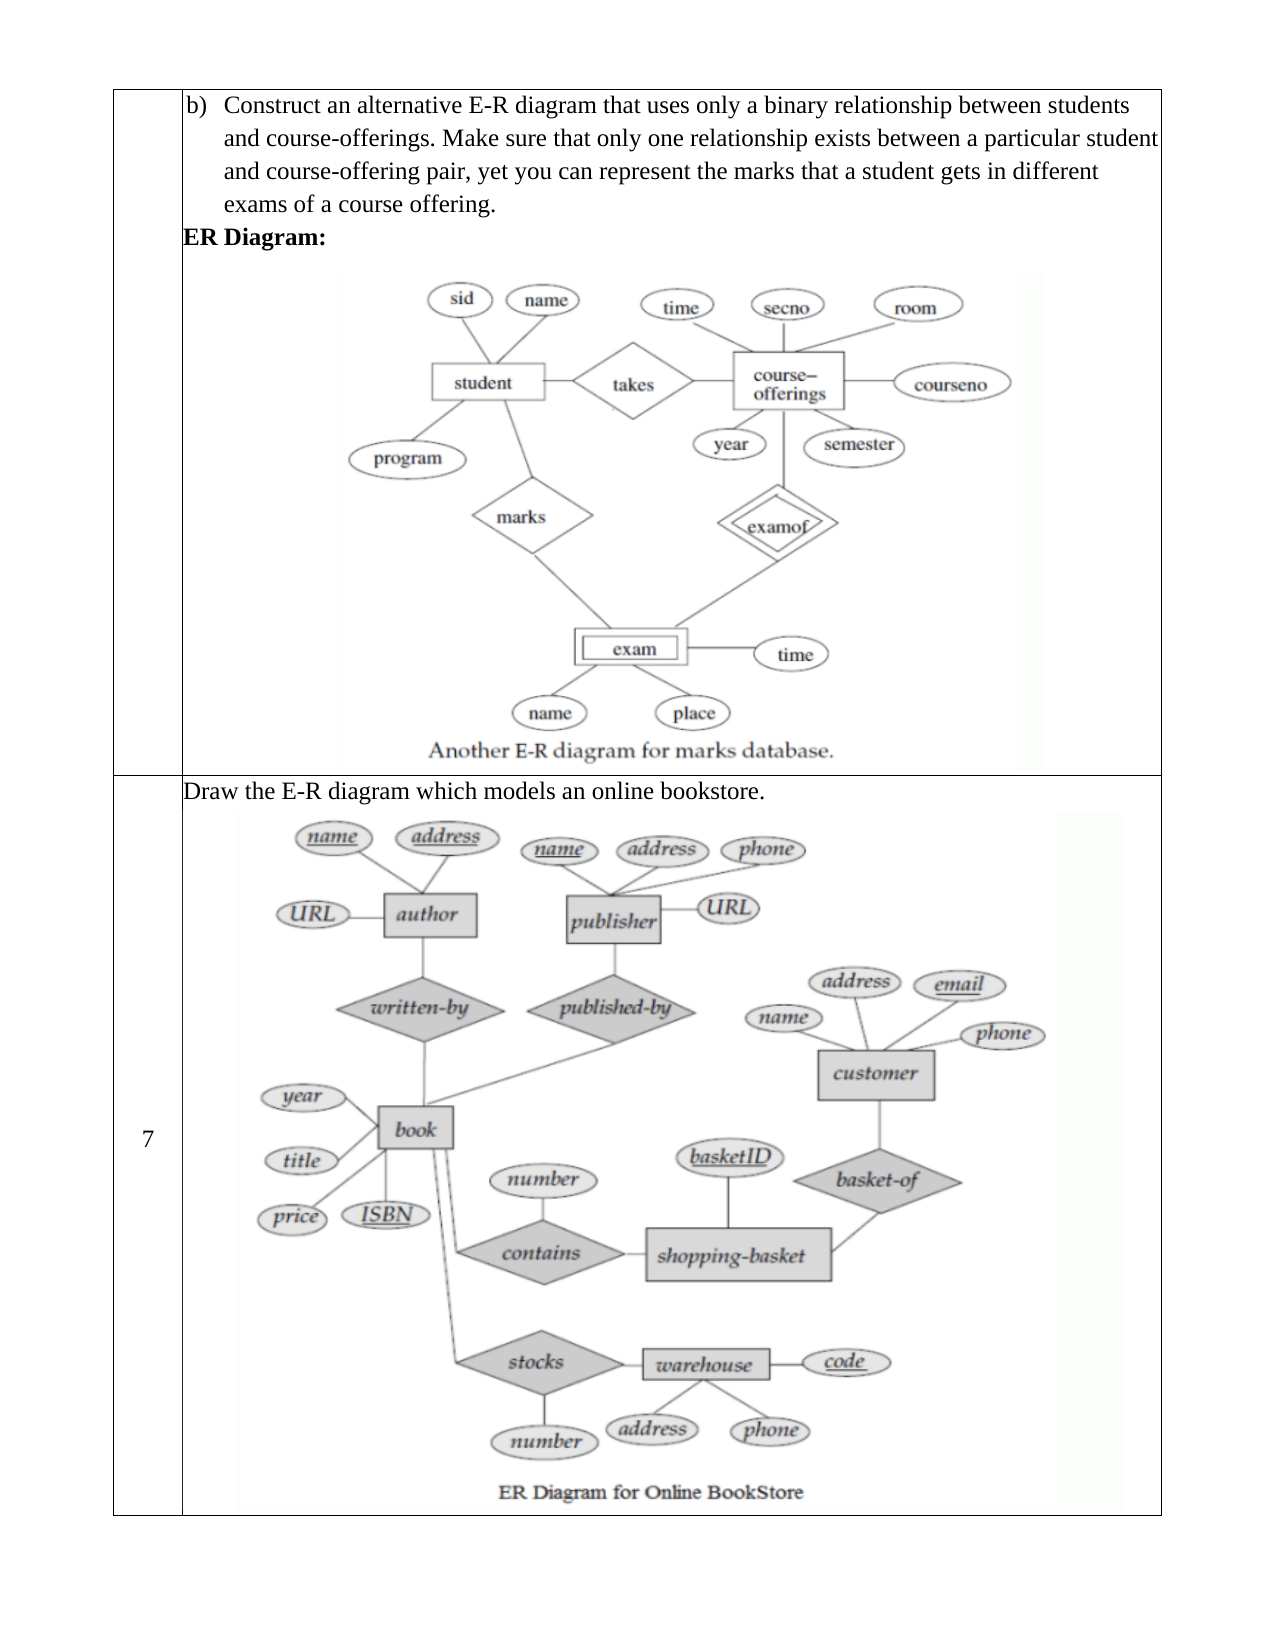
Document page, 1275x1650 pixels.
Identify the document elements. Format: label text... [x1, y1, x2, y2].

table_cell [183, 90, 1161, 775]
table_cell 6 [114, 90, 182, 775]
table_cell Draw the E-R diagram which models an online bookstore. [183, 776, 1161, 1515]
picture [299, 254, 1045, 772]
picture [182, 809, 1124, 1511]
table_cell 7 [114, 776, 182, 1515]
